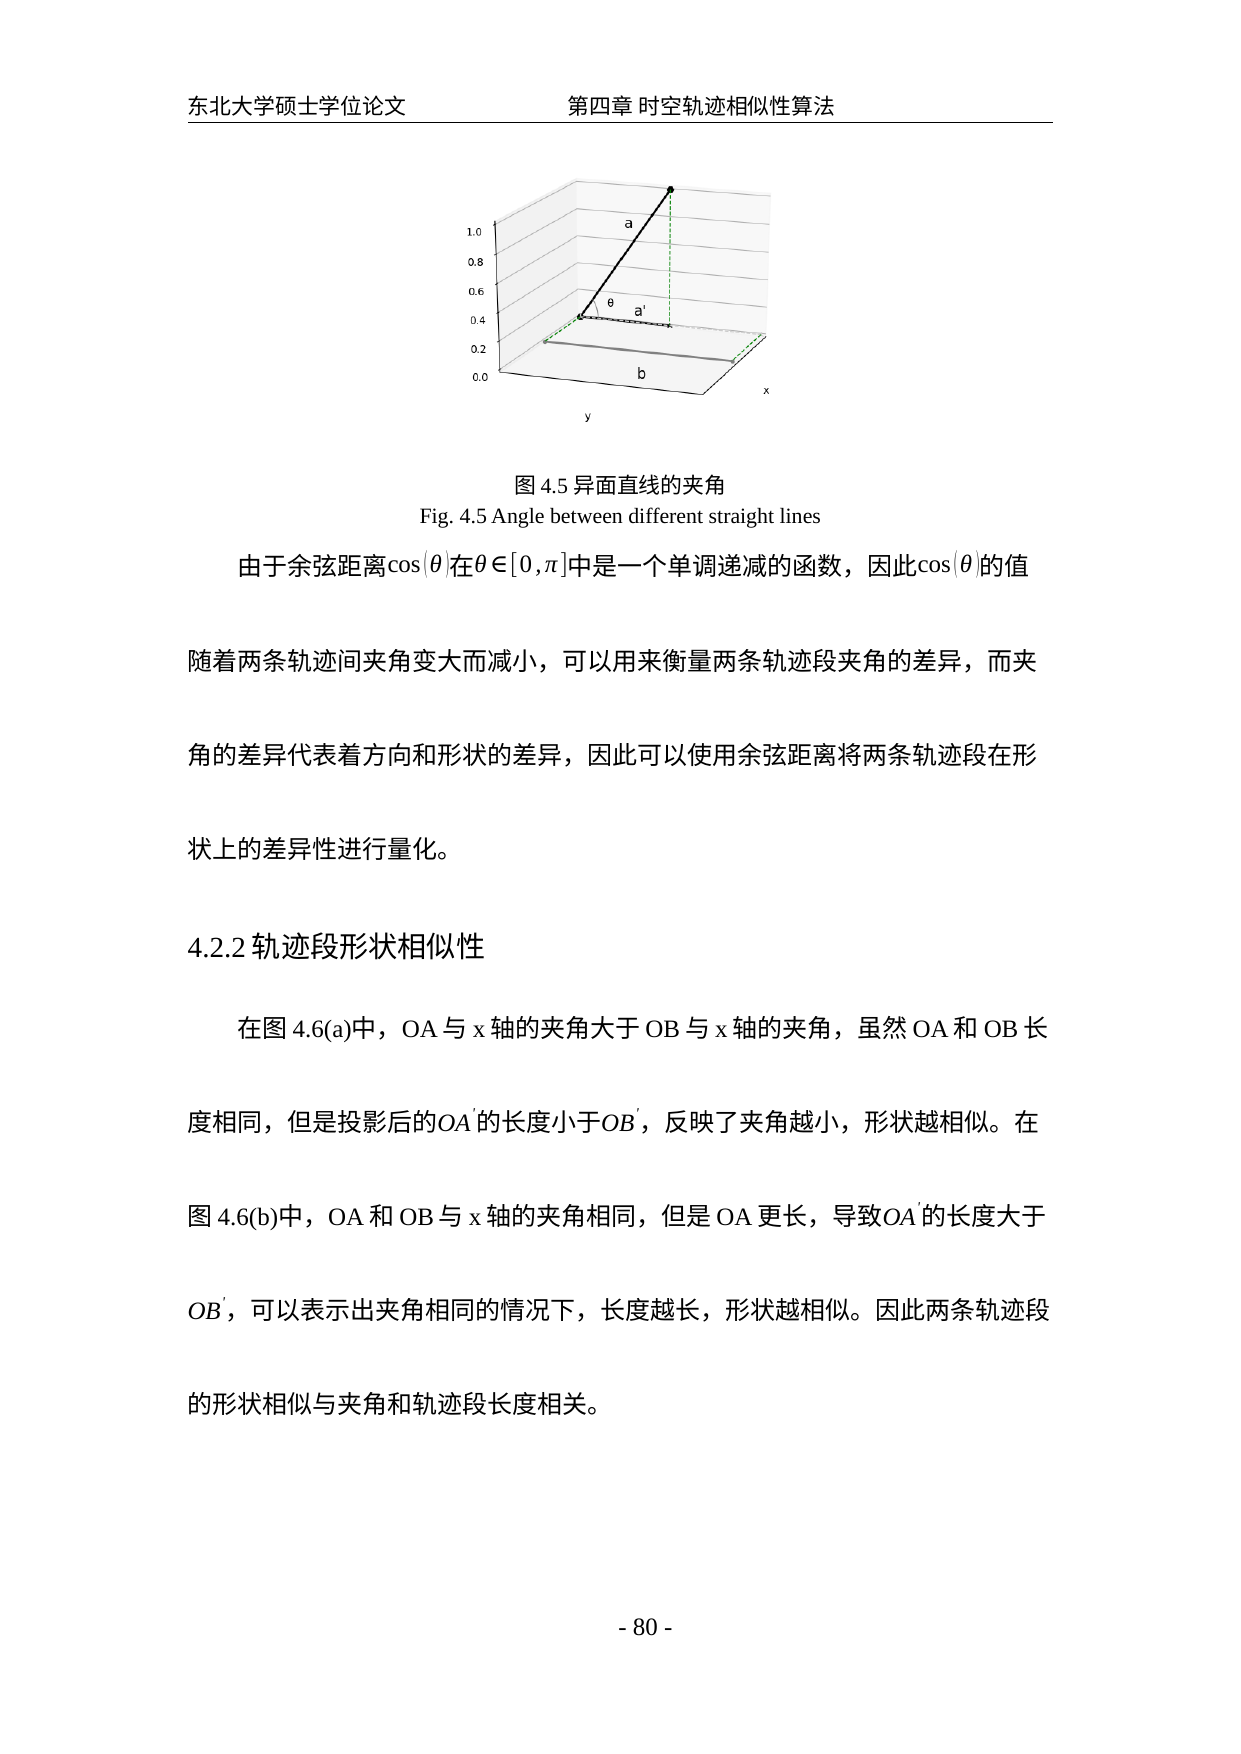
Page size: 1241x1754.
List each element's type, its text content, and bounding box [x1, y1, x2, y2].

picture [453, 162, 787, 429]
text 由于余弦距离在中是一个单调递减的函数，因此的值随着两条轨迹间夹角变大而减小，可以用来衡量两条轨迹段夹角的差异，而夹角的差异代表着方向和形状的差异，因此可以使用余弦距离将两条轨迹段在形状上的差异性进行量化。 [187, 532, 1053, 880]
text 在图4.6(a)中，OA与x轴的夹角大于OB与x轴的夹角，虽然OA和OB长度相同，但是投影后的的长度小于，反映了夹角越小，形状越相似。在图4.6(b)中，OA和OB与x轴的夹角相同，但是OA更长，导致的长度大于，可以表示出夹角相同的情况下，长度越长，形状越相似。因此两条轨迹段的形状相似与夹角和轨迹段长度相关。 [187, 994, 1053, 1435]
text Fig. 4.5 Angle between different straight lines [187, 500, 1053, 532]
text 图4.5 异面直线的夹角 [187, 467, 1053, 500]
subtitle 4.2.2轨迹段形状相似性 [187, 912, 1053, 977]
